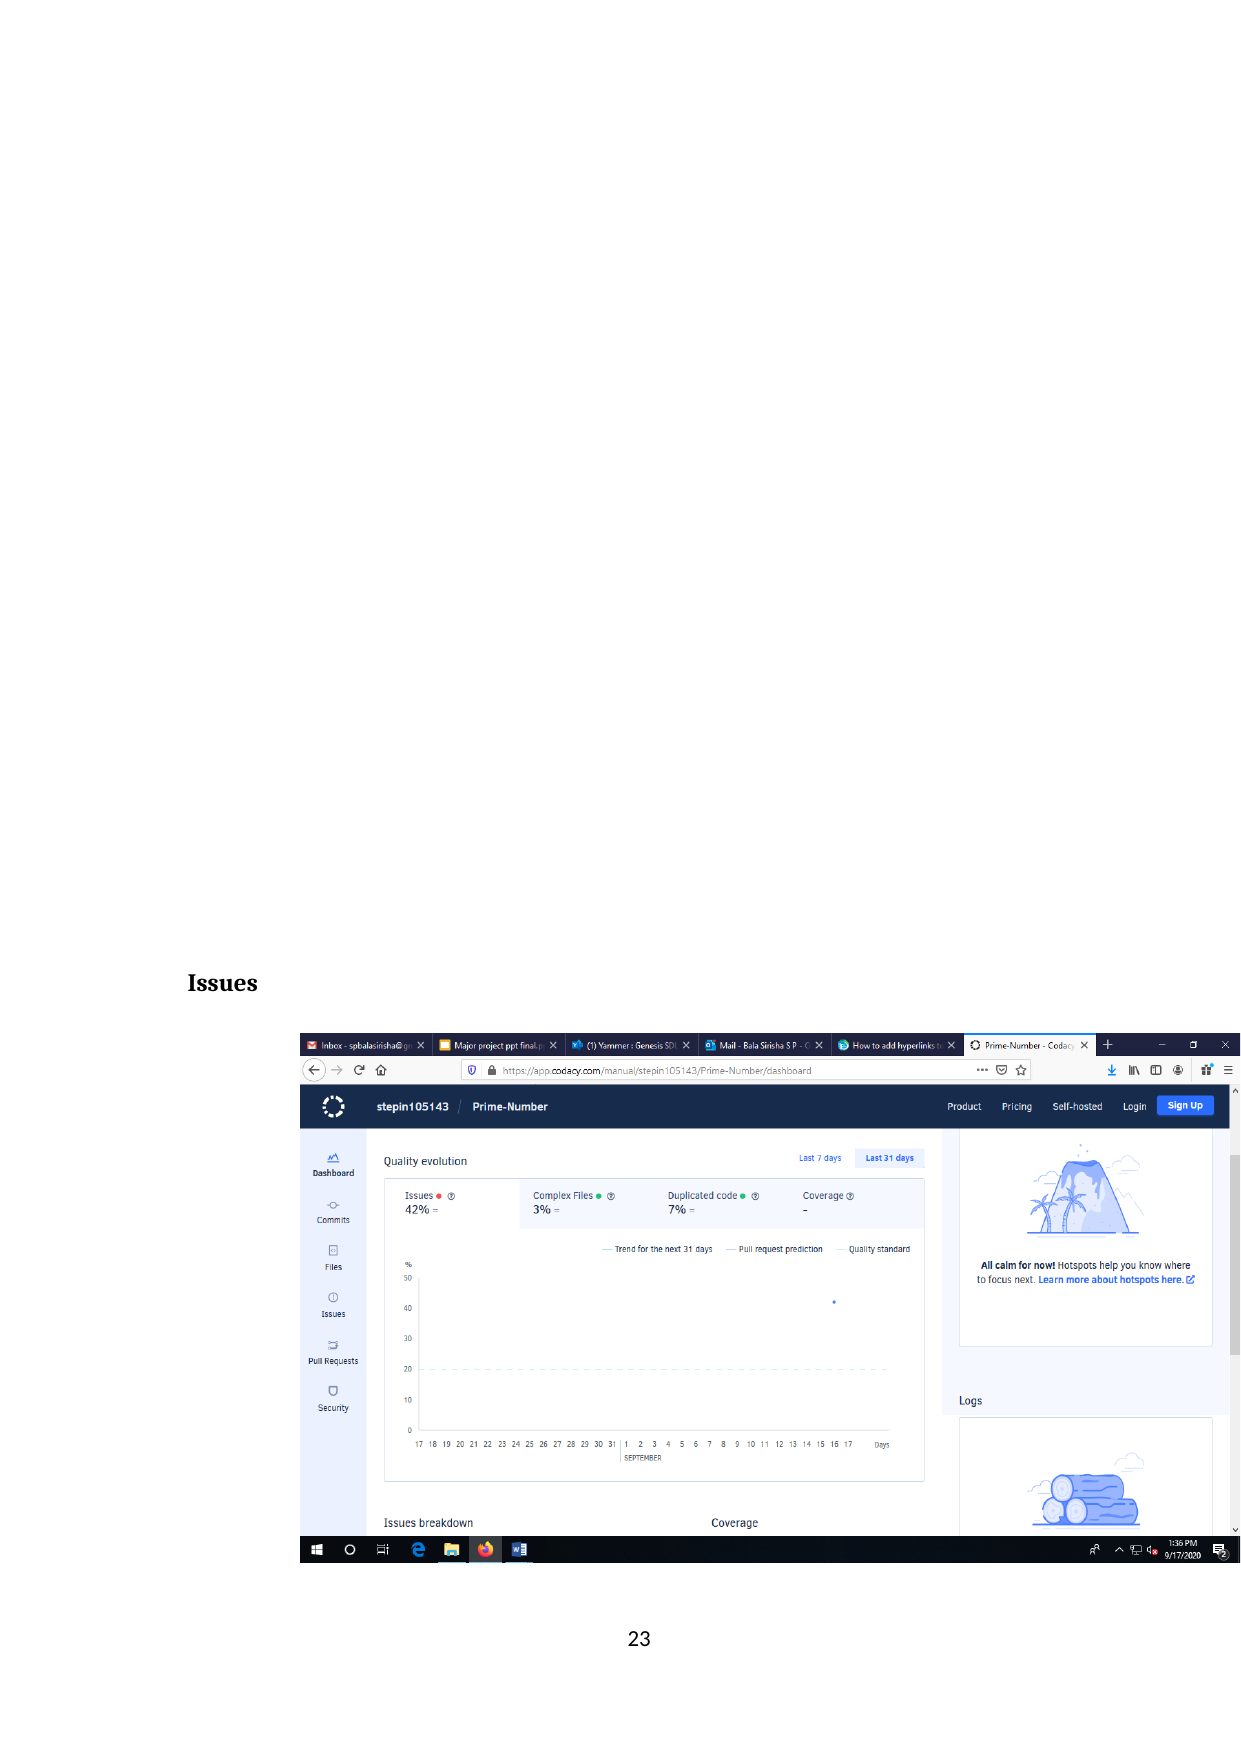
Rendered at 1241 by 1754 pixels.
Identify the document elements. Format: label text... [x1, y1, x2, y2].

picture [300, 1033, 1241, 1563]
text Issues [150, 969, 1090, 998]
